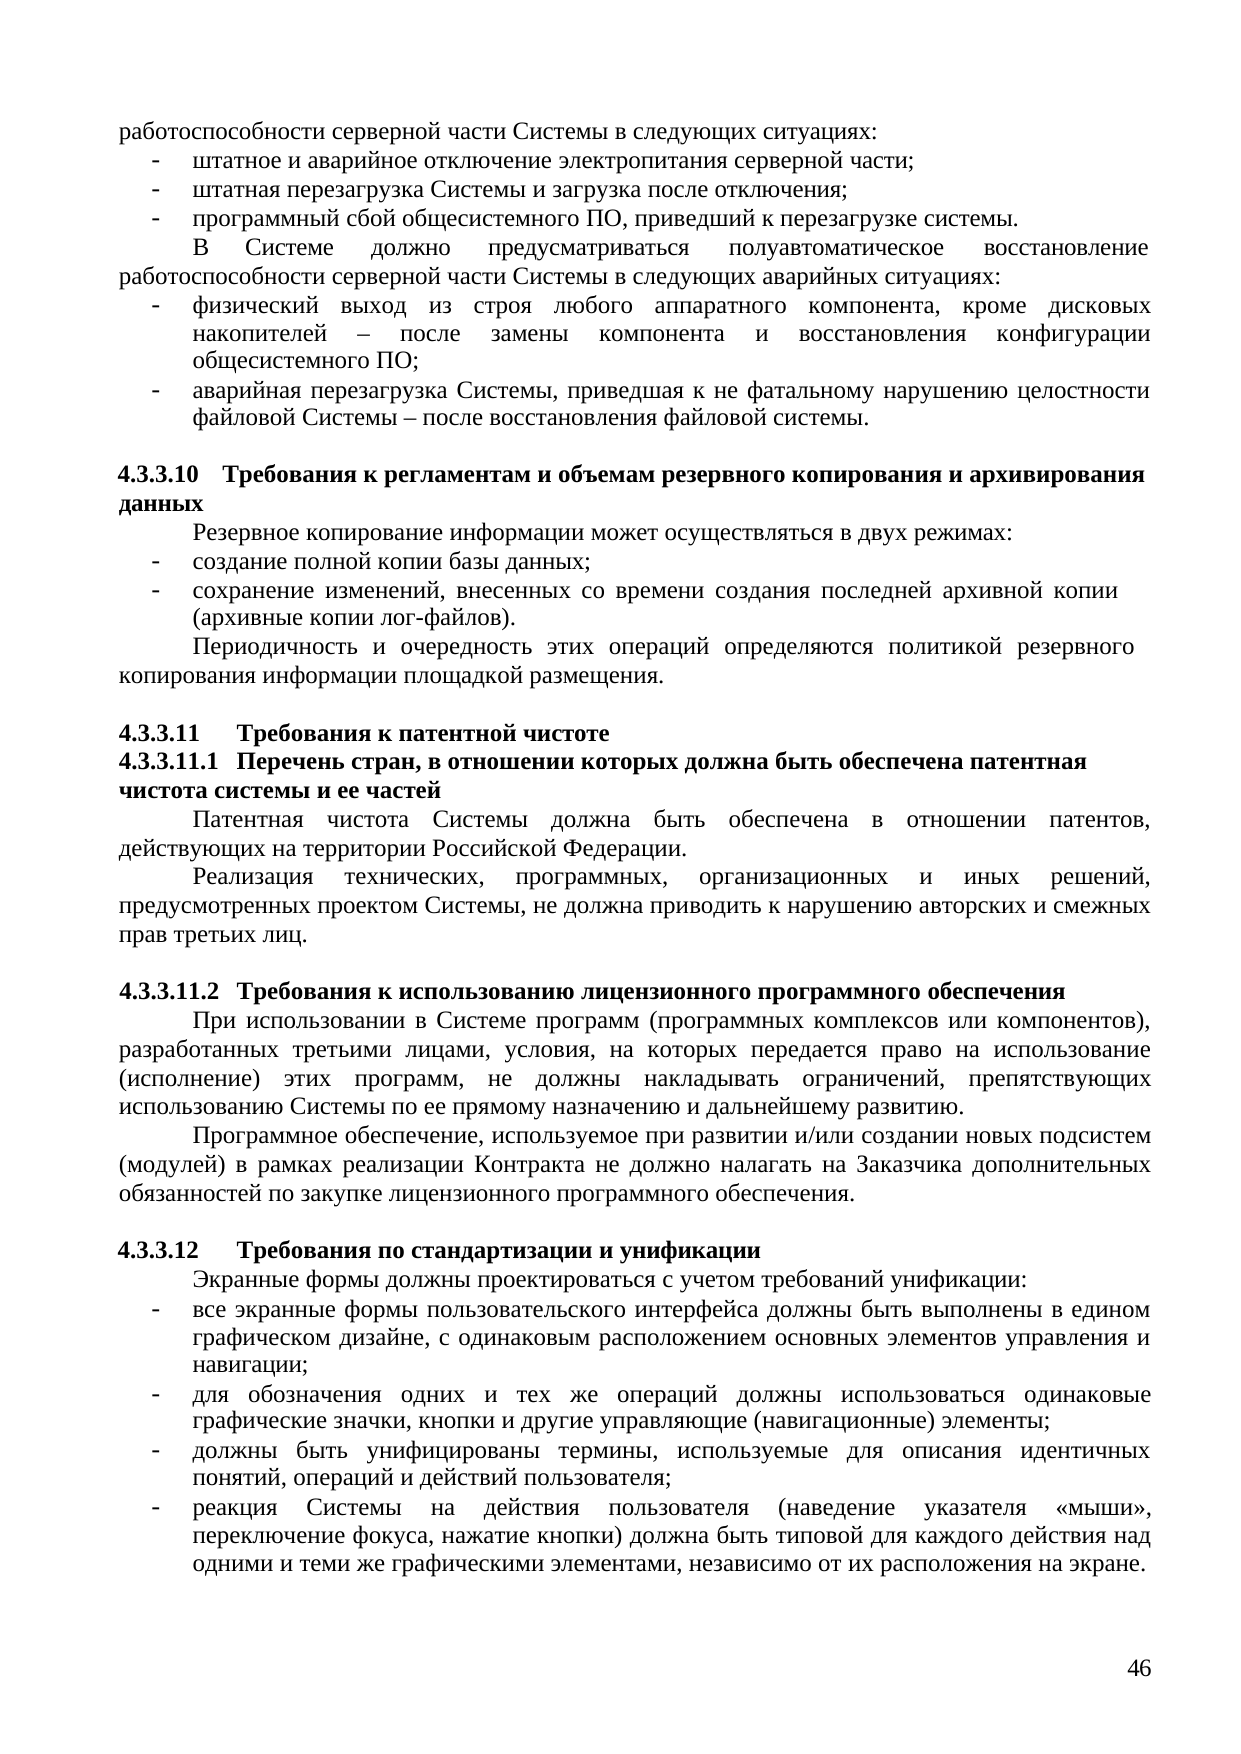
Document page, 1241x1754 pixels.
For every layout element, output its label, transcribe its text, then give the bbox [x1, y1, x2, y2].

subtitle Требования к регламентам и объемам резервного копирования и архивирования данных [117, 459, 1152, 517]
text Реализация технических, программных, организационных и иных решений, предусмотренных проектом Системы, не должна приводить к нарушению авторских и смежных прав третьих лиц. [118, 861, 1152, 948]
subtitle Требования к патентной чистоте [118, 718, 1171, 746]
list создание полной копии базы данных; [148, 546, 1171, 576]
list штатная перезагрузка Системы и загрузка после отключения; [148, 175, 1171, 203]
list реакция Системы на действия пользователя (наведение указателя «мыши», переключение фокуса, нажатие кнопки) должна быть типовой для каждого действия над одними и теми же графическими элементами, независимо от их расположения на экране. [148, 1492, 1152, 1576]
subtitle Требования по стандартизации и унификации [117, 1235, 1171, 1264]
list аварийная перезагрузка Системы, приведшая к не фатальному нарушению целостности файловой Системы – после восстановления файловой системы. [148, 376, 1151, 430]
text При использовании в Системе программ (программных комплексов или компонентов), разработанных третьими лицами, условия, на которых передается право на использование (исполнение) этих программ, не должны накладывать ограничений, препятствующих использованию Системы по ее прямому назначению и дальнейшему развитию. [118, 1005, 1152, 1120]
text Экранные формы должны проектироваться с учетом требований унификации: [192, 1264, 1171, 1293]
text Патентная чистота Системы должна быть обеспечена в отношении патентов, действующих на территории Российской Федерации. [118, 804, 1151, 861]
text работоспособности серверной части Системы в следующих ситуациях: [118, 116, 1171, 145]
list для обозначения одних и тех же операций должны использоваться одинаковые графические значки, кнопки и другие управляющие (навигационные) элементы; [148, 1379, 1152, 1434]
list штатное и аварийное отключение электропитания серверной части; [148, 145, 1171, 175]
list сохранение изменений, внесенных со времени создания последней архивной копии (архивные копии лог-файлов). [148, 576, 1151, 631]
list Перечень стран, в отношении которых должна быть обеспечена патентная чистота системы и ее частей [118, 746, 1151, 804]
text Периодичность и очередность этих операций определяются политикой резервного копирования информации площадкой размещения. [118, 631, 1171, 689]
list физический выход из строя любого аппаратного компонента, кроме дисковых накопителей – после замены компонента и восстановления конфигурации общесистемного ПО; [148, 290, 1152, 374]
list программный сбой общесистемного ПО, приведший к перезагрузке системы. [148, 203, 1171, 232]
text Программное обеспечение, используемое при развитии и/или создании новых подсистем (модулей) в рамках реализации Контракта не должно налагать на Заказчика дополнительных обязанностей по закупке лицензионного программного обеспечения. [118, 1120, 1152, 1206]
list должны быть унифицированы термины, используемые для описания идентичных понятий, операций и действий пользователя; [148, 1436, 1151, 1491]
subtitle Требования к использованию лицензионного программного обеспечения [119, 976, 1171, 1005]
list все экранные формы пользовательского интерфейса должны быть выполнены в едином графическом дизайне, с одинаковым расположением основных элементов управления и навигации; [148, 1294, 1151, 1378]
text Резервное копирование информации может осуществляться в двух режимах: [192, 517, 1171, 546]
text В Системе должно предусматриваться полуавтоматическое восстановление работоспособности серверной части Системы в следующих аварийных ситуациях: [118, 232, 1151, 290]
